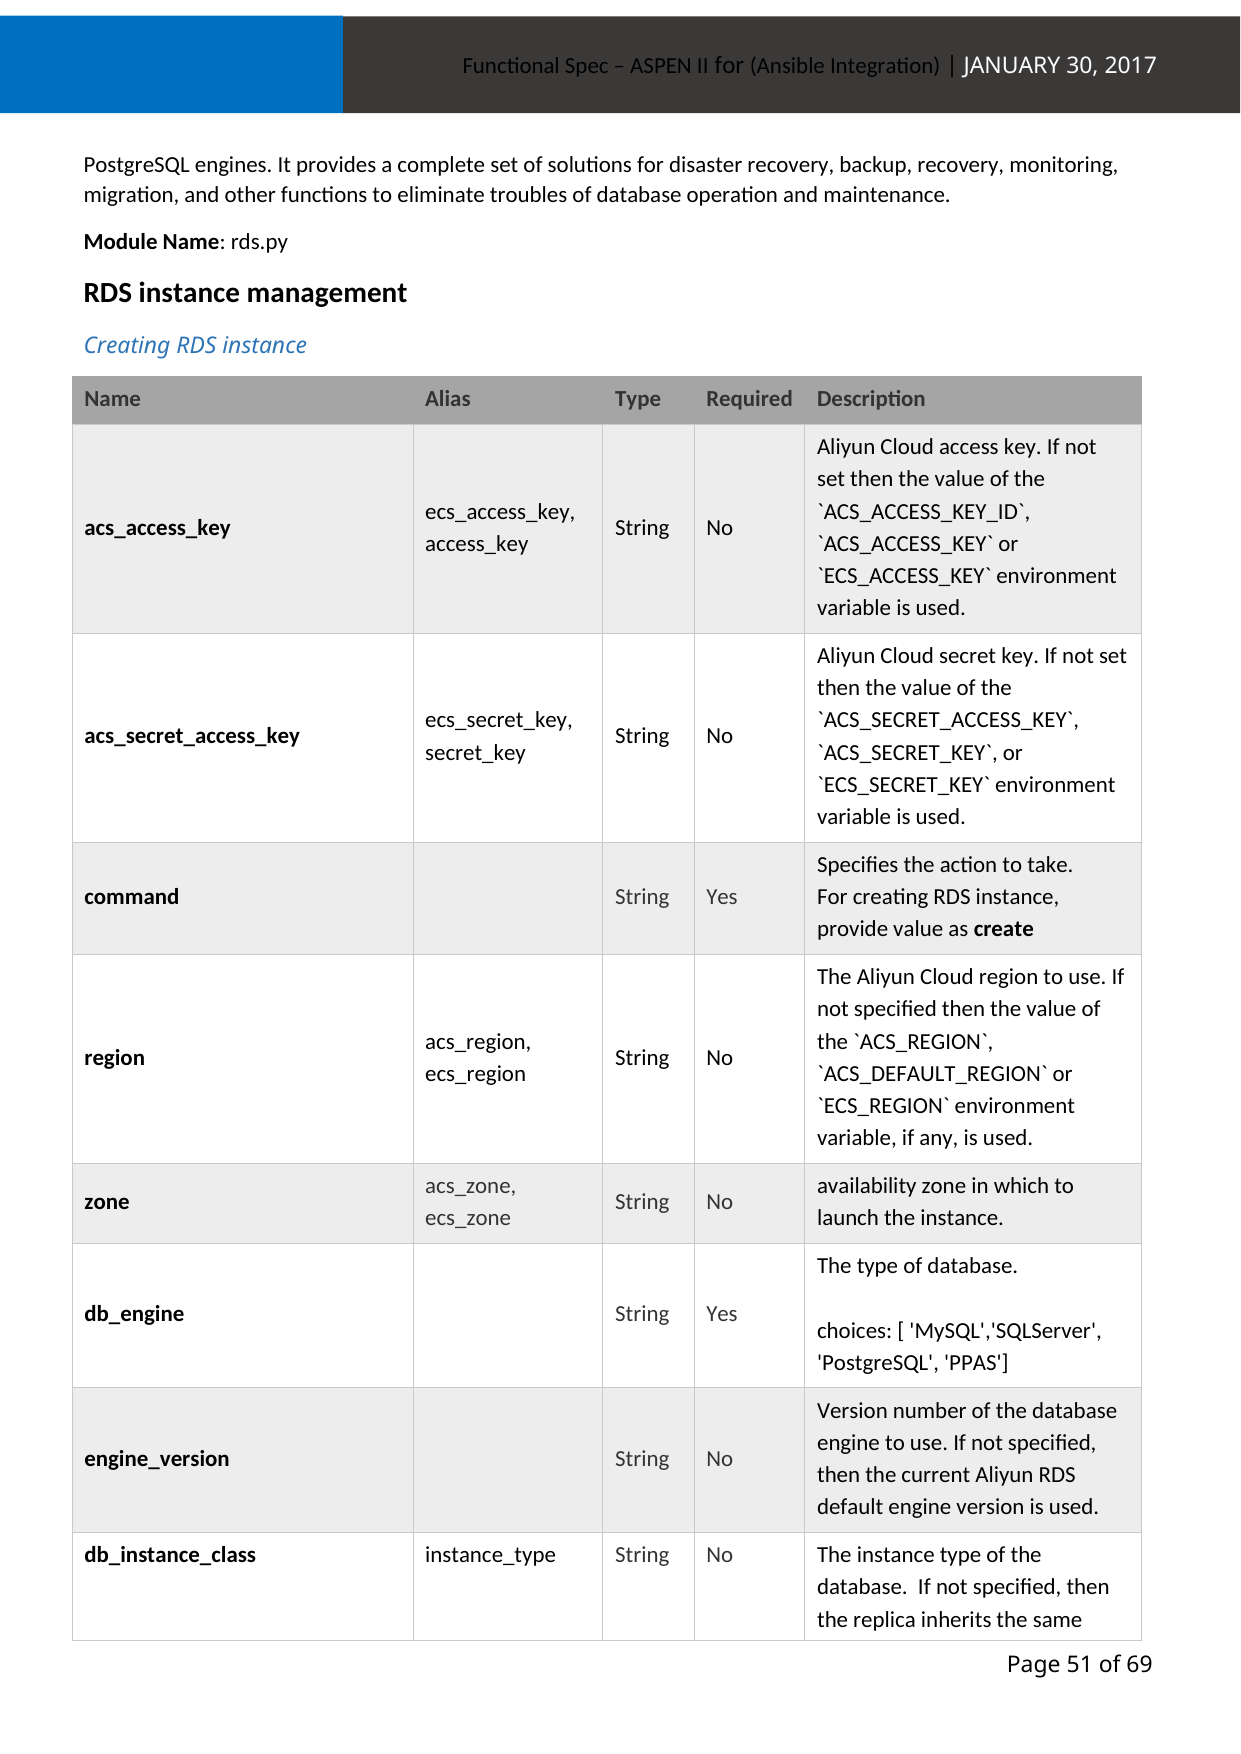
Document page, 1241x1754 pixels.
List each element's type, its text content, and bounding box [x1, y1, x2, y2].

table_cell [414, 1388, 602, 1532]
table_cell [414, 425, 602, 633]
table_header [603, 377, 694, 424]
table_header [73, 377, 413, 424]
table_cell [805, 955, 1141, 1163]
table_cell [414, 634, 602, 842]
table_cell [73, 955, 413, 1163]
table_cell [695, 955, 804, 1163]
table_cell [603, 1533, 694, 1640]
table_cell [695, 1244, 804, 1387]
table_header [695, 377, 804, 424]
text Module Name: rds.py [83, 227, 1152, 255]
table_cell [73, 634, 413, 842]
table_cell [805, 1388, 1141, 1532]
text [83, 150, 1152, 208]
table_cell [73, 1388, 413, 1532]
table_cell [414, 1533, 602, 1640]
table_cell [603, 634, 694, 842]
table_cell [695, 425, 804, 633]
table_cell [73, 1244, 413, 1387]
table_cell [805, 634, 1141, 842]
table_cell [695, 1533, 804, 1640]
text RDS instance management [83, 274, 1152, 309]
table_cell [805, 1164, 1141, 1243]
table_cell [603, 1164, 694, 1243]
subtitle Creating RDS instance [83, 329, 1152, 360]
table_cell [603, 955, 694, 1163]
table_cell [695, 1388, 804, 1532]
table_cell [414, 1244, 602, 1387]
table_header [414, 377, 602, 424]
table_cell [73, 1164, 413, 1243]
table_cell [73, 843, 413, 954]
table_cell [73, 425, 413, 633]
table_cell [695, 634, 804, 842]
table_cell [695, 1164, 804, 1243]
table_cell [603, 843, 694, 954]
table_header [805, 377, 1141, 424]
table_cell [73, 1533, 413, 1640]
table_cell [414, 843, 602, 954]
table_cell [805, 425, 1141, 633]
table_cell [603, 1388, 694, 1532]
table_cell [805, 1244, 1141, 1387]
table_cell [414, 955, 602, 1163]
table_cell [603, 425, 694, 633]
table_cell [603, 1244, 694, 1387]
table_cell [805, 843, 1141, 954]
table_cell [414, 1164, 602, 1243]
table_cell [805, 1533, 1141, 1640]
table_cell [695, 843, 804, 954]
